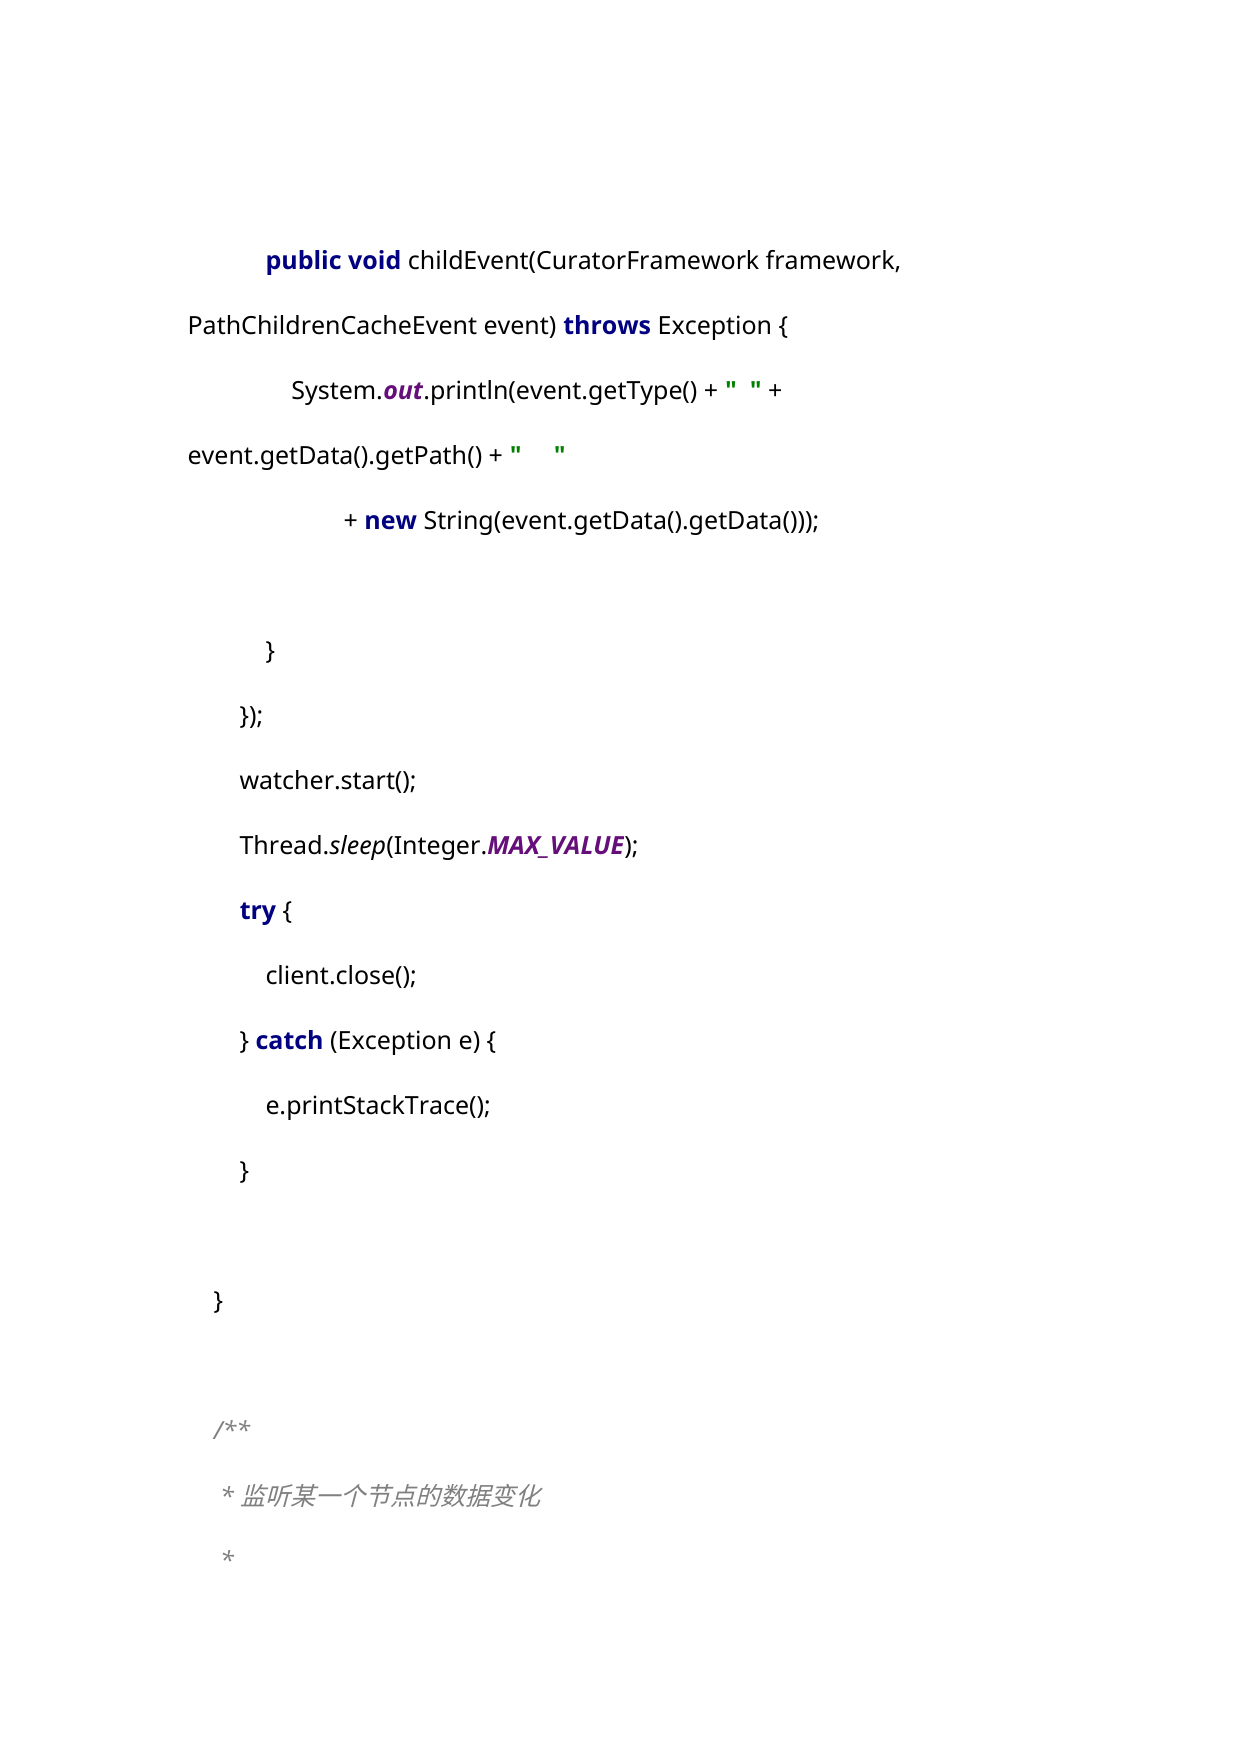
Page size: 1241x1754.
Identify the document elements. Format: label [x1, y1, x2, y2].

text [187, 162, 1053, 1592]
